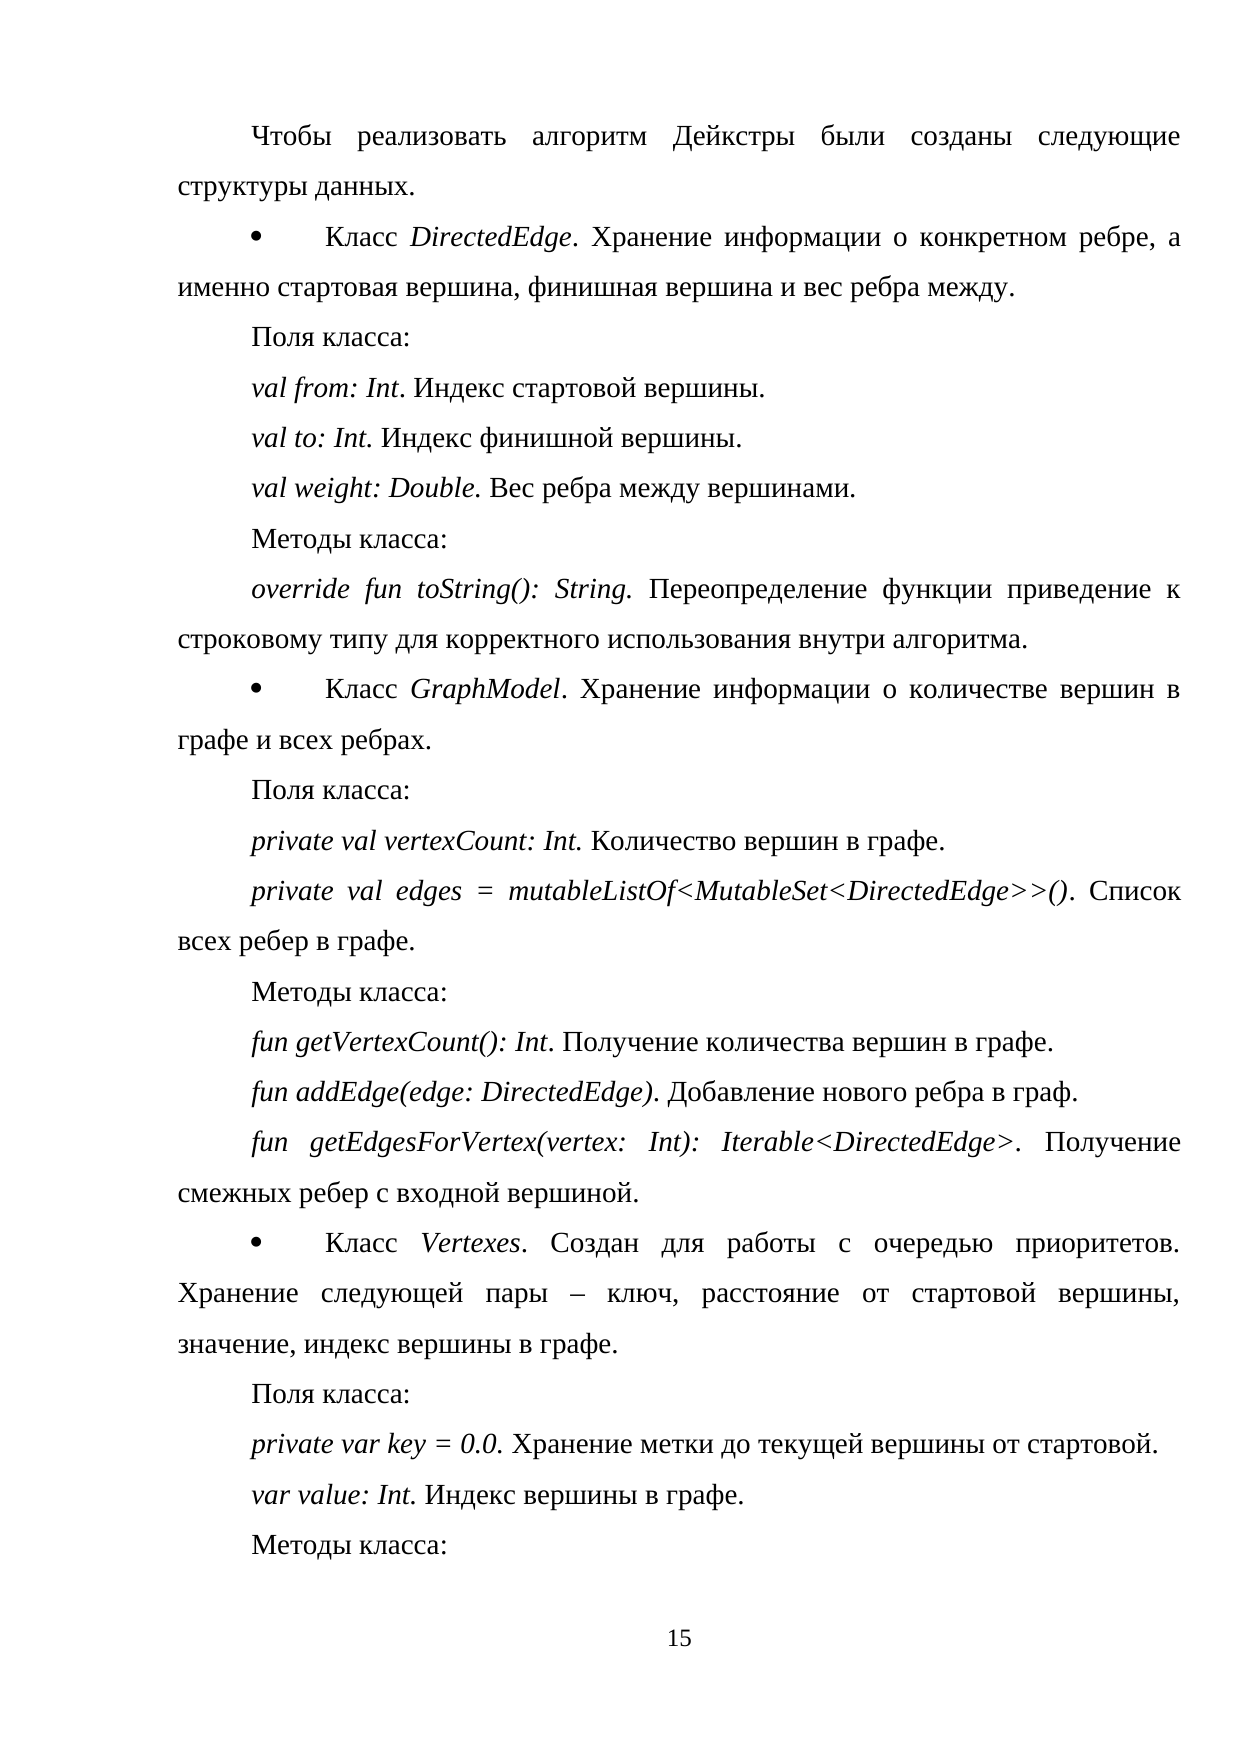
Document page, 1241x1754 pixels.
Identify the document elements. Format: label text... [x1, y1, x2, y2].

list Класс GraphModel. Хранение информации о количестве вершин в графе и всех ребрах. [177, 672, 1181, 756]
text Чтобы реализовать алгоритм Дейкстры были созданы следующие структуры данных. [177, 118, 1181, 202]
list Класс DirectedEdge. Хранение информации о конкретном ребре, а именно стартовая вершина, финишная вершина и вес ребра между. [177, 219, 1181, 303]
text private val edges = mutableListOf<MutableSet<DirectedEdge>>(). Список всех ребер в графе. [177, 873, 1181, 957]
text Поля класса: [177, 772, 1181, 806]
text Методы класса: [177, 1527, 1181, 1561]
text private val vertexCount: Int. Количество вершин в графе. [177, 823, 1181, 856]
text fun addEdge(edge: DirectedEdge). Добавление нового ребра в граф. [177, 1074, 1181, 1108]
text Поля класса: [177, 319, 1181, 353]
list Класс Vertexes. Создан для работы с очередью приоритетов. Хранение следующей пары – ключ, расстояние от стартовой вершины, значение, индекс вершины в графе. [177, 1225, 1181, 1359]
text Поля класса: [177, 1376, 1181, 1410]
text fun getVertexCount(): Int. Получение количества вершин в графе. [177, 1024, 1181, 1057]
text private var key = 0.0. Хранение метки до текущей вершины от стартовой. [177, 1427, 1181, 1460]
text val to: Int. Индекс финишной вершины. [177, 420, 1181, 454]
text var value: Int. Индекс вершины в графе. [177, 1477, 1181, 1510]
text override fun toString(): String. Переопределение функции приведение к строковому типу для корректного использования внутри алгоритма. [177, 571, 1181, 655]
text val from: Int. Индекс стартовой вершины. [177, 370, 1181, 403]
text Методы класса: [177, 974, 1181, 1007]
text fun getEdgesForVertex(vertex: Int): Iterable<DirectedEdge>. Получение смежных ребер с входной вершиной. [177, 1124, 1181, 1208]
text val weight: Double. Вес ребра между вершинами. [177, 470, 1181, 504]
text Методы класса: [177, 521, 1181, 554]
